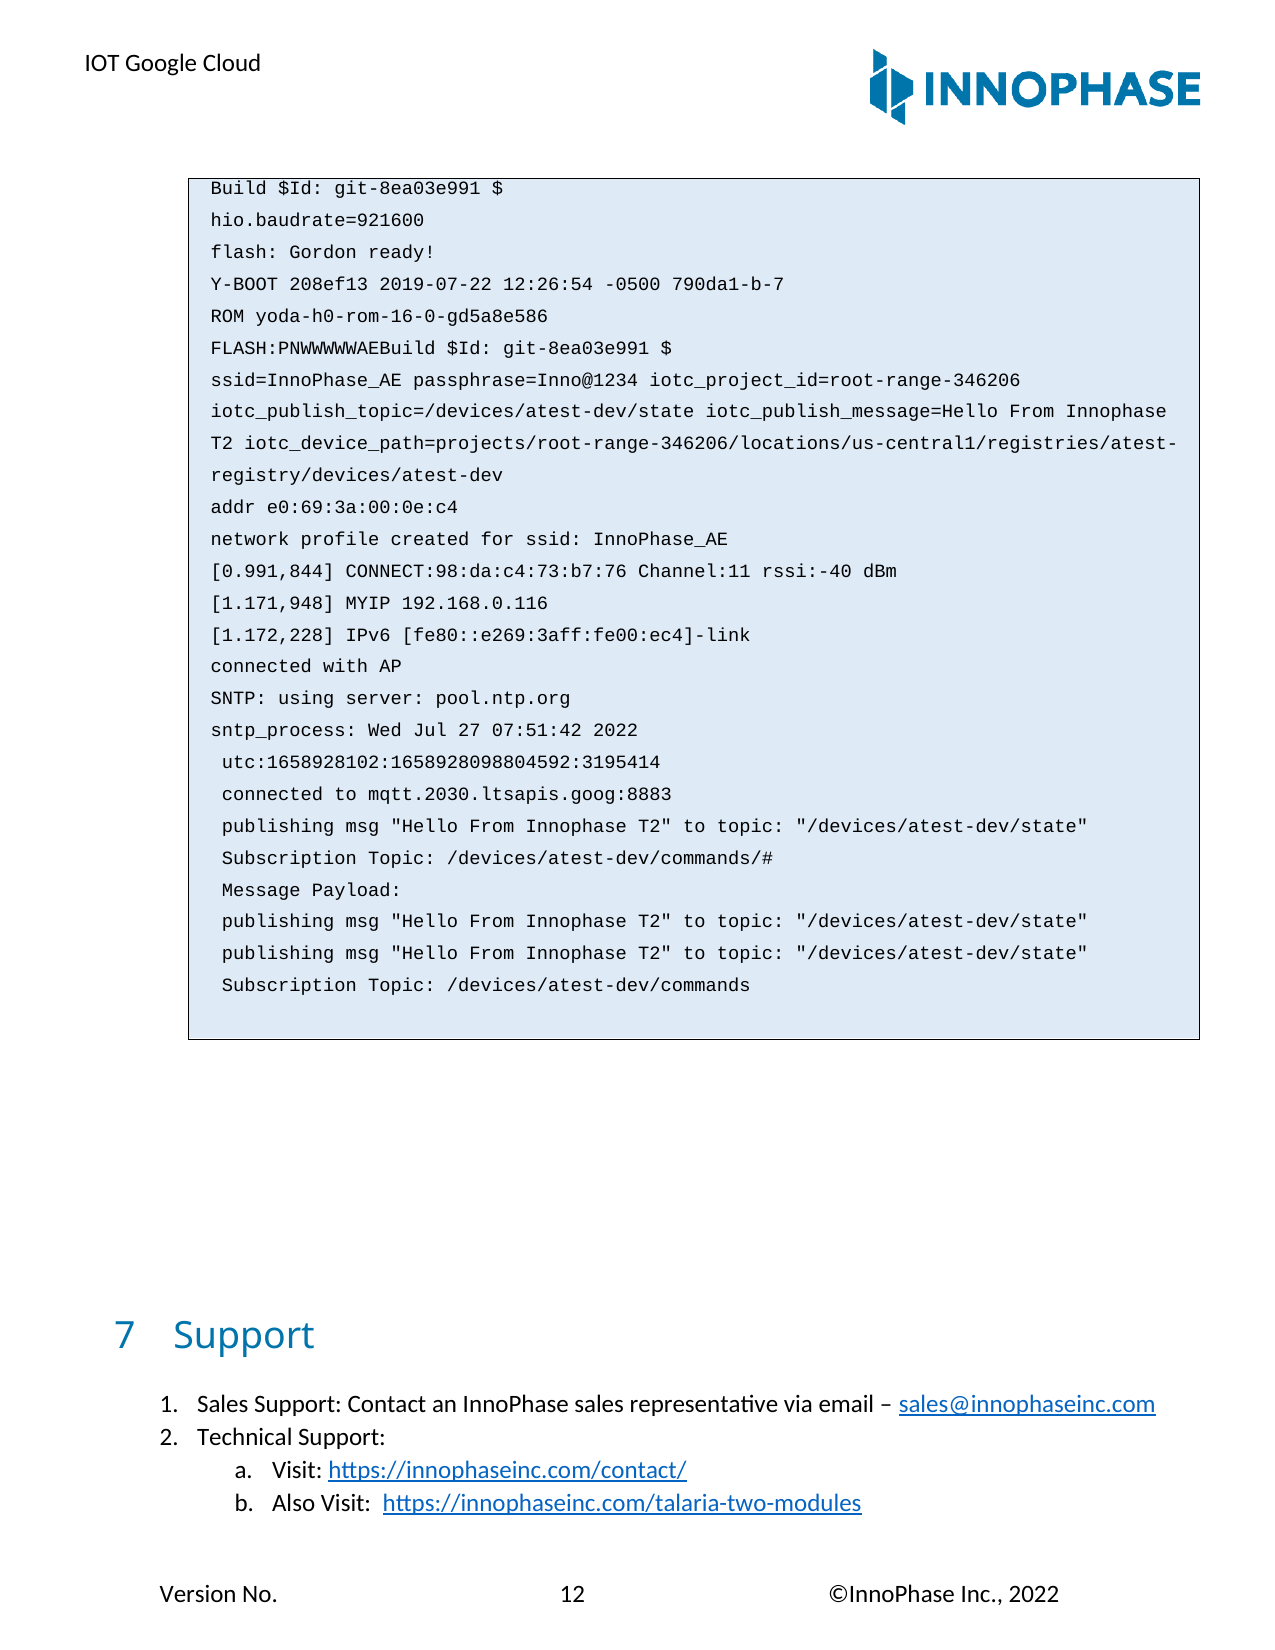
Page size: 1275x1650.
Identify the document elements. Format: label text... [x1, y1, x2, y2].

list Sales Support: Contact an InnoPhase sales representative via email – sales@innophaseinc.com [159, 1388, 1200, 1419]
picture [1187, 80, 1200, 98]
list Support [114, 1308, 1200, 1359]
list Also Visit: https://innophaseinc.com/talaria-two-modules [234, 1487, 1200, 1518]
list Technical Support: [159, 1421, 1200, 1452]
list Visit: https://innophaseinc.com/contact/ [234, 1454, 1200, 1485]
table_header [189, 179, 1199, 1038]
picture [870, 49, 1200, 125]
